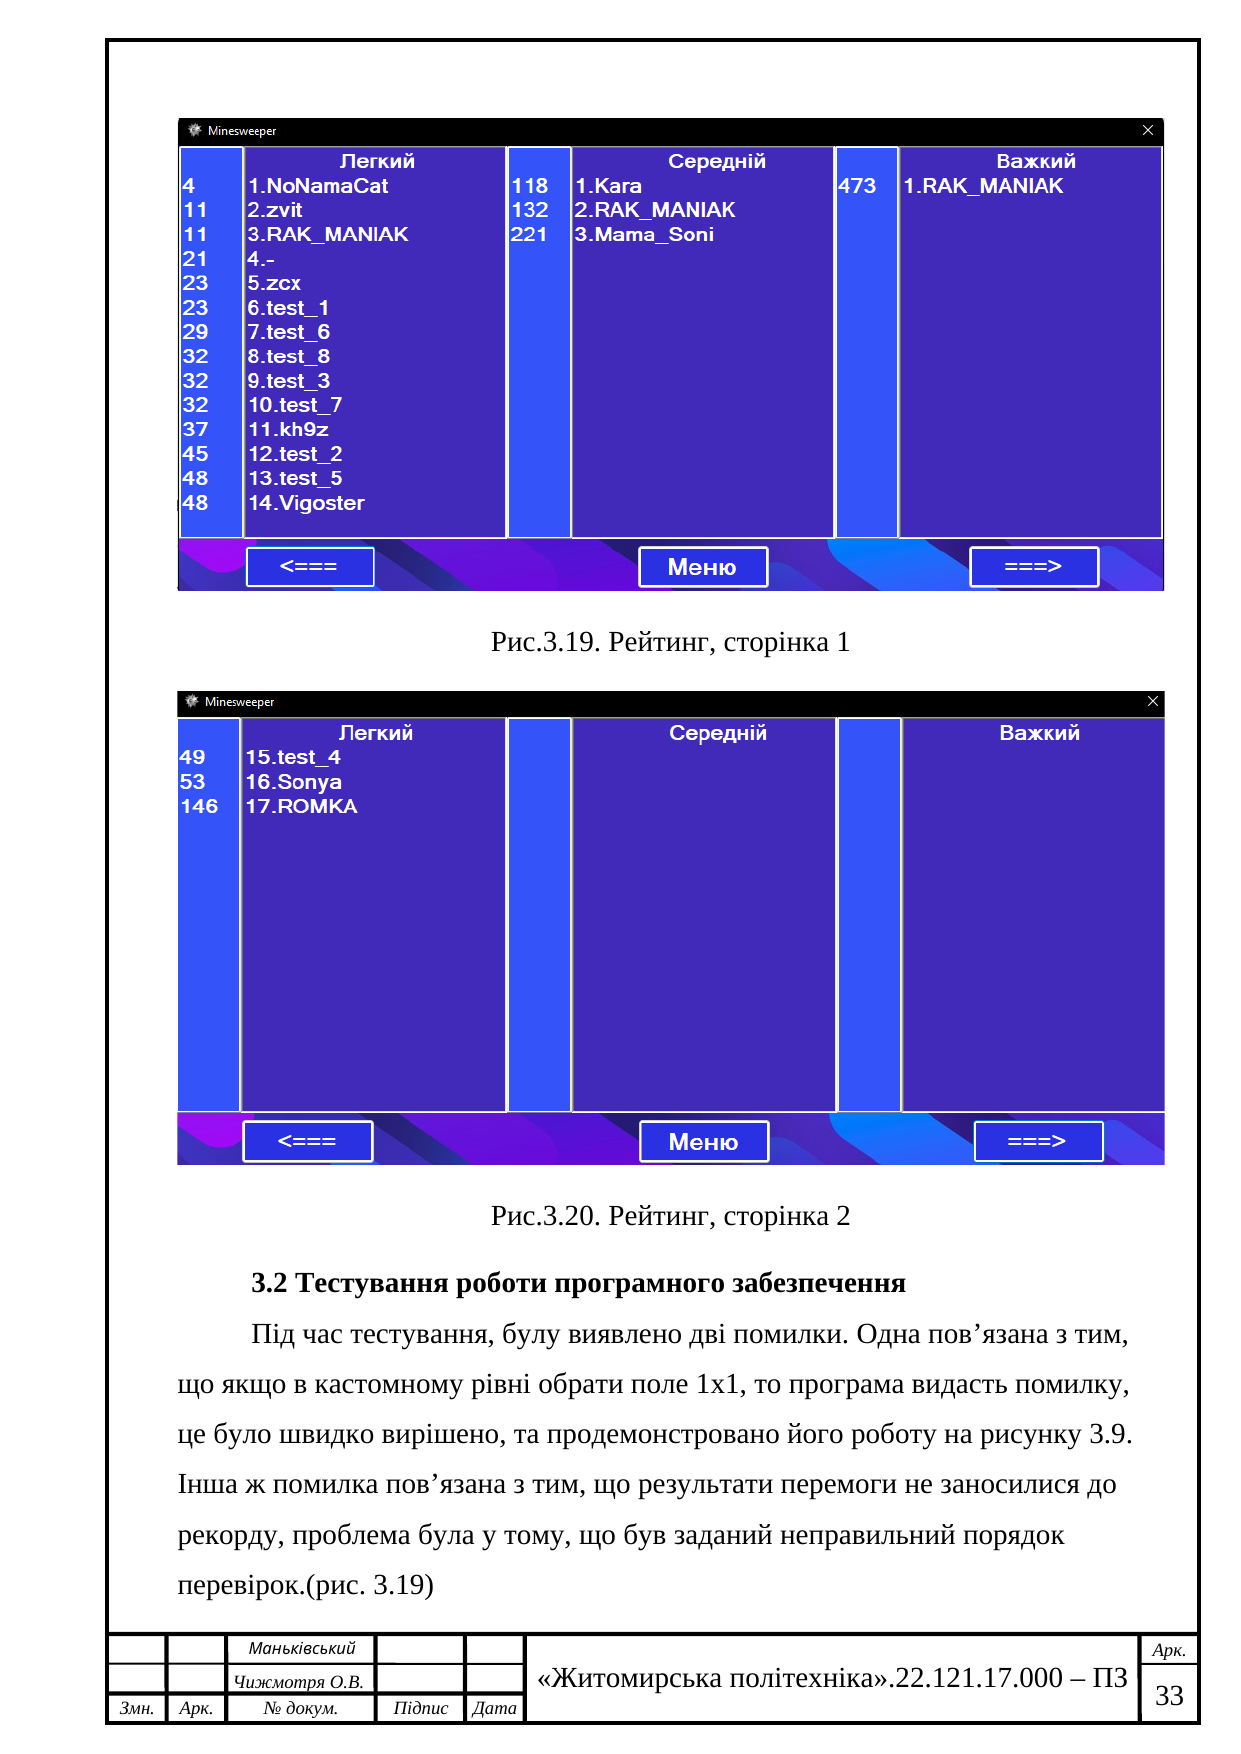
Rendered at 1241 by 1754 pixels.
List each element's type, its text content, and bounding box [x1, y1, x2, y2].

picture [177, 691, 1165, 1165]
text Рис.3.19. Рейтинг, сторінка 1 [177, 624, 1164, 658]
text Рис.3.20. Рейтинг, сторінка 2 [177, 1198, 1164, 1232]
text Під час тестування, булу виявлено дві помилки. Одна пов’язана з тим, що якщо в кастомному рівні обрати поле 1х1, то програма видасть помилку, це було швидко вирішено, та продемонстровано його роботу на рисунку 3.9. Інша ж помилка пов’язана з тим, що результати перемоги не заносилися до рекорду, проблема була у тому, що був заданий неправильний порядок перевірок.(рис. 3.19) [177, 1316, 1164, 1601]
subtitle 3.2 Тестування роботи програмного забезпечення [177, 1265, 1164, 1299]
picture [177, 118, 1165, 591]
